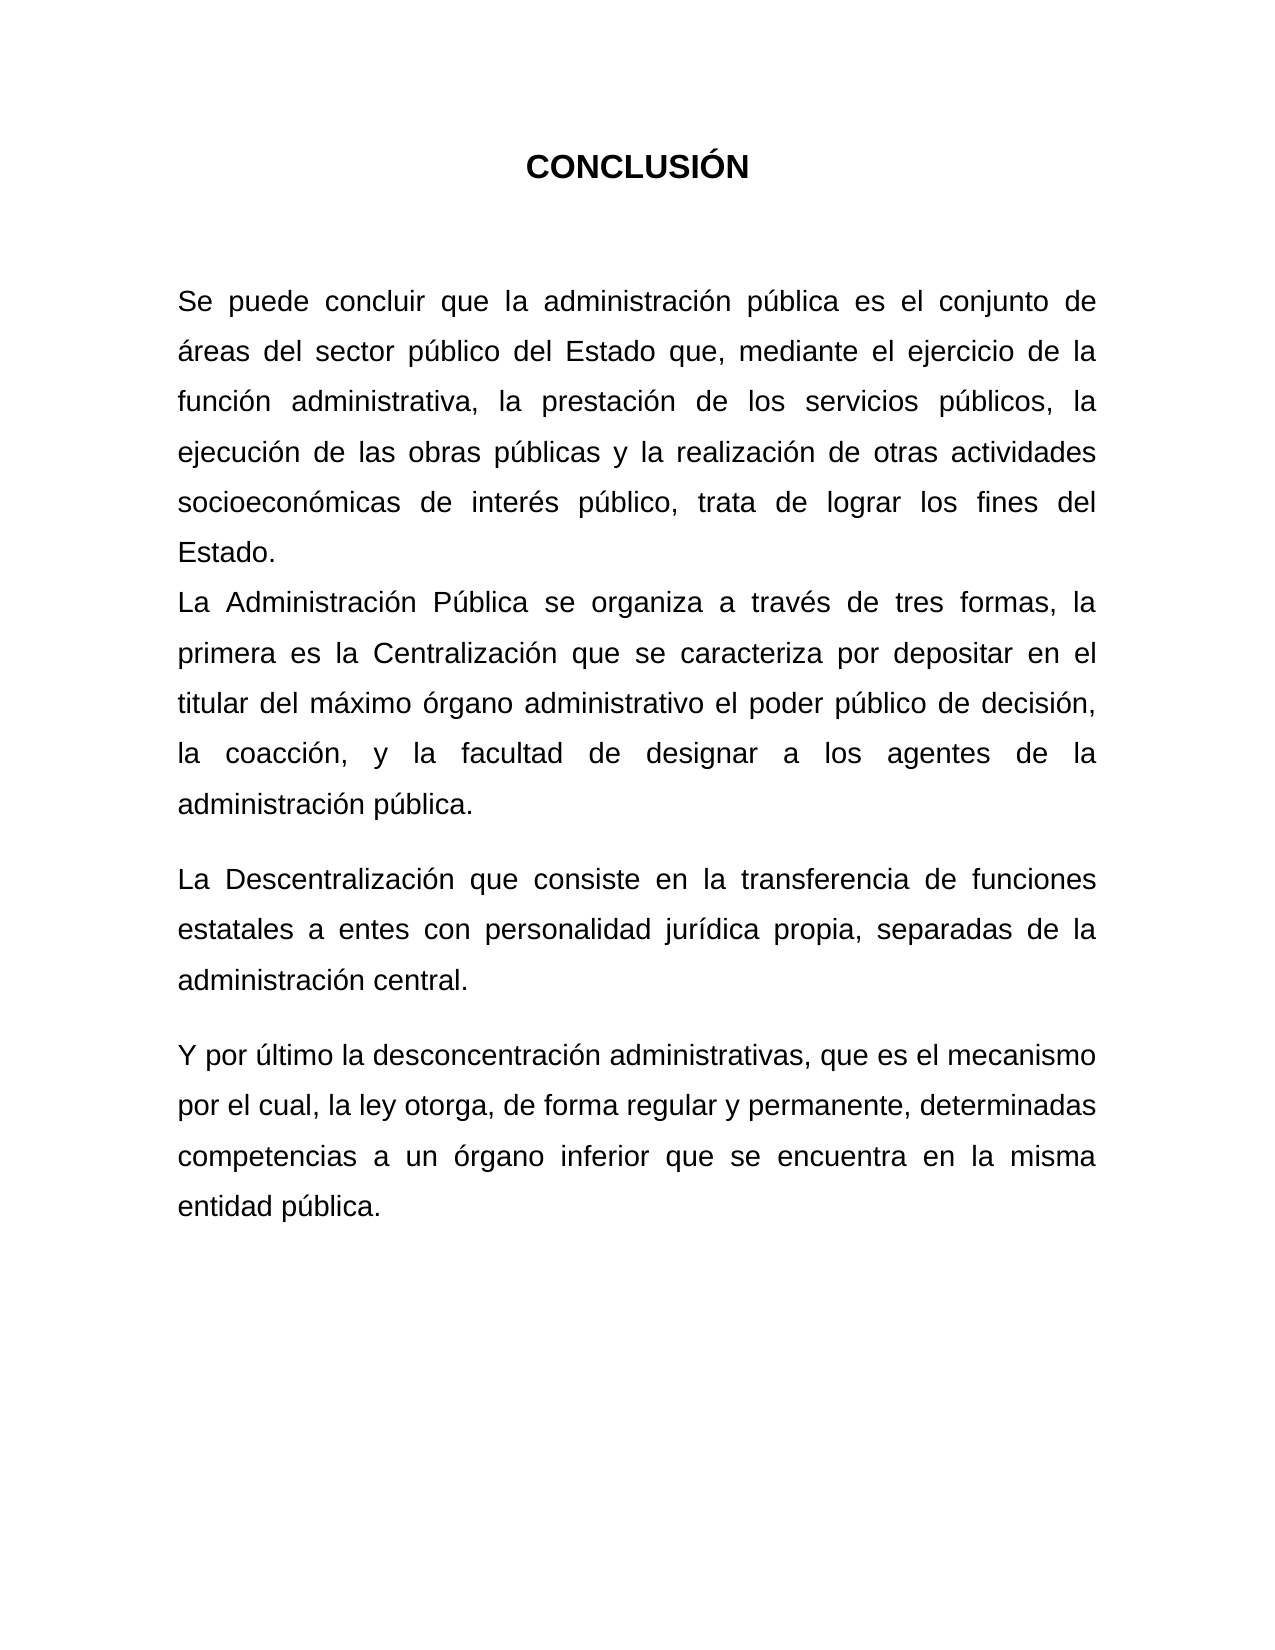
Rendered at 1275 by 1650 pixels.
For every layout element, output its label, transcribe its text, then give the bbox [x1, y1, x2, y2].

text Y por último la desconcentración administrativas, que es el mecanismo por el cual, la ley otorga, de forma regular y permanente, determinadas competencias a un órgano inferior que se encuentra en la misma entidad pública. [177, 1038, 1098, 1222]
text La Administración Pública se organiza a través de tres formas, la primera es la Centralización que se caracteriza por depositar en el titular del máximo órgano administrativo el poder público de decisión, la coacción, y la facultad de designar a los agentes de la administración pública. [177, 586, 1098, 820]
text La Descentralización que consiste en la transferencia de funciones estatales a entes con personalidad jurídica propia, separadas de la administración central. [177, 862, 1098, 996]
text Se puede concluir que la administración pública es el conjunto de áreas del sector público del Estado que, mediante el ejercicio de la función administrativa, la prestación de los servicios públicos, la ejecución de las obras públicas y la realización de otras actividades socioeconómicas de interés público, trata de lograr los fines del Estado. [177, 284, 1098, 569]
text CONCLUSIÓN [177, 148, 1098, 186]
